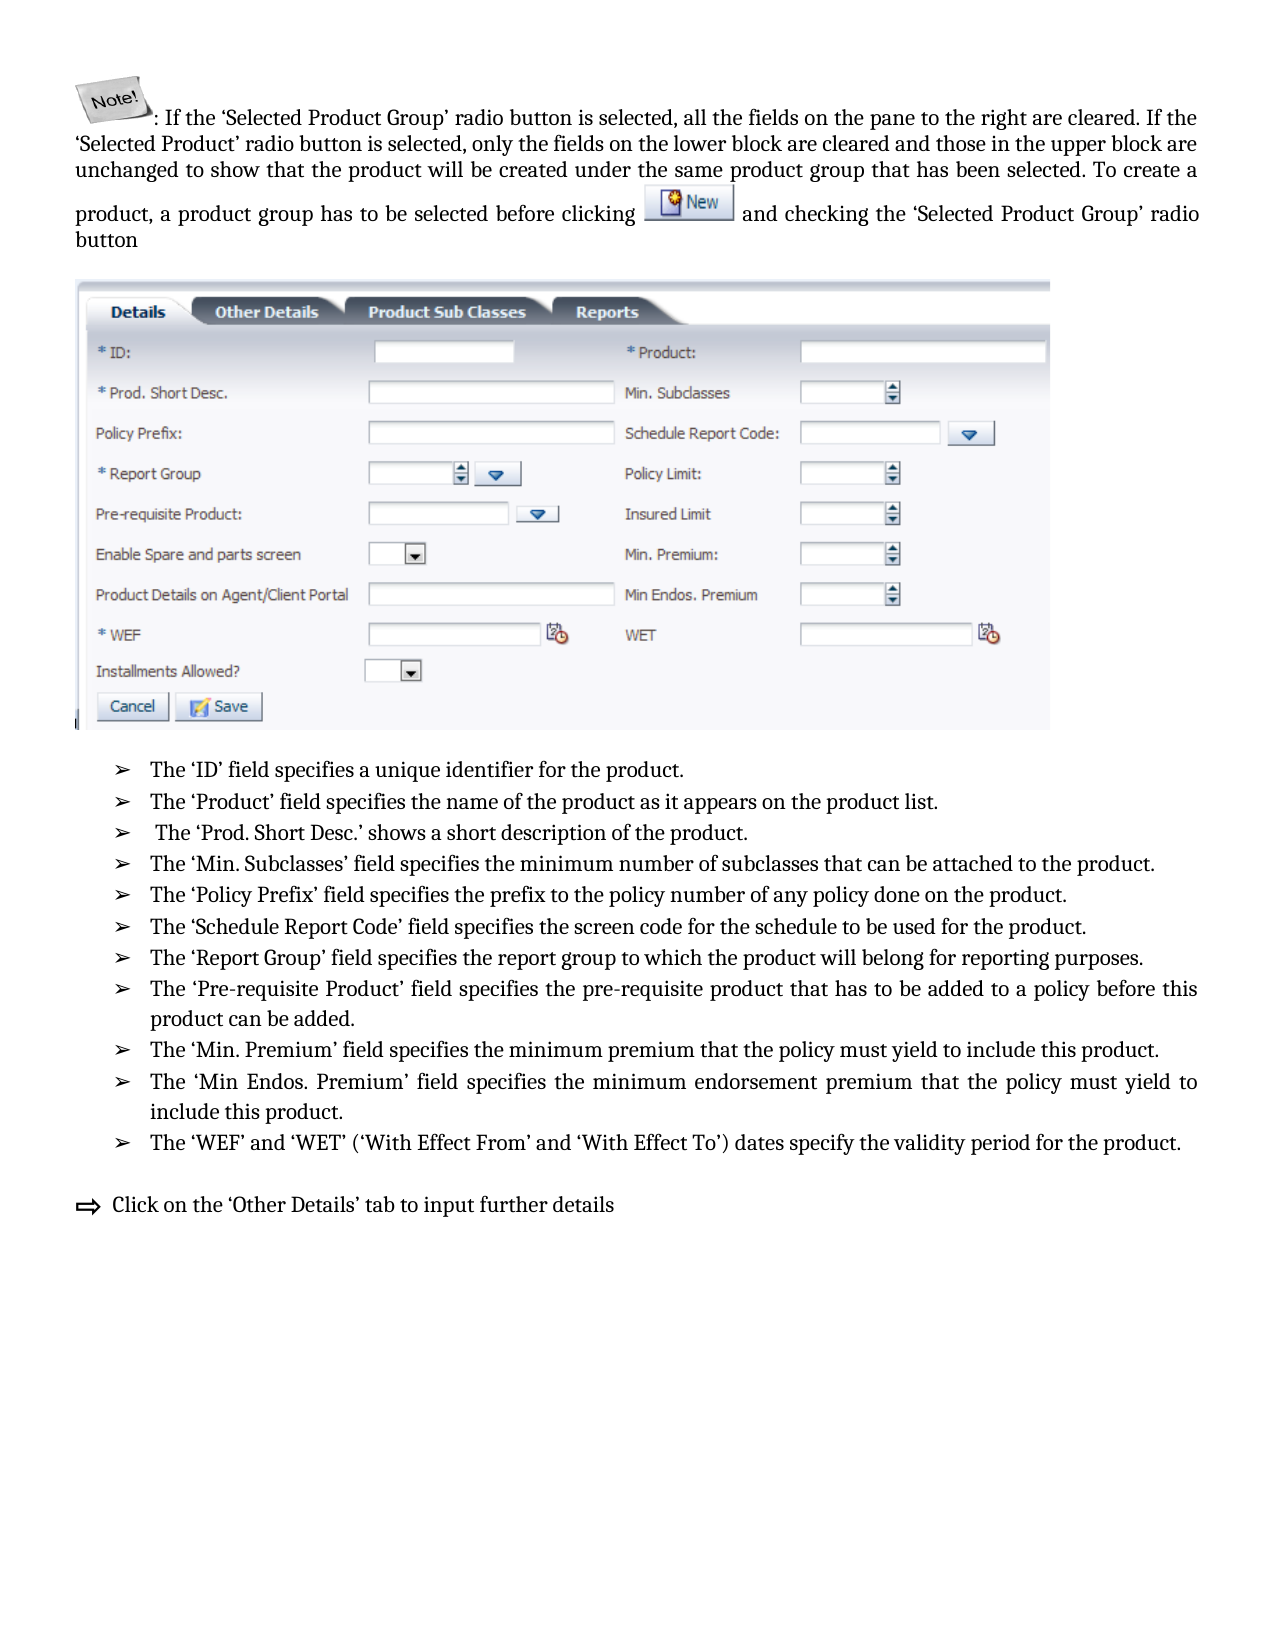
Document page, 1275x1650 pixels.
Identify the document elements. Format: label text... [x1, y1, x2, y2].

picture [75, 75, 154, 125]
list The ‘Schedule Report Code’ field specifies the screen code for the schedule to be used for the product. [112, 913, 1200, 940]
picture [75, 279, 1050, 730]
list The ‘Min. Subclasses’ field specifies the minimum number of subclasses that can be attached to the product. [112, 850, 1200, 877]
text : If the ‘Selected Product Group’ radio button is selected, all the fields on the pane to the right are cleared. If the ‘Selected Product’ radio button is selected, only the fields on the lower block are cleared and those in the upper block are unchanged to show that the product will be created under the same product group that has been selected. To create a product, a product group has to be selected before clicking and checking the ‘Selected Product Group’ radio button [75, 75, 1200, 253]
list The ‘Product’ field specifies the name of the product as it appears on the product list. [112, 788, 1200, 815]
list The ‘ID’ field specifies a unique identifier for the product. [112, 756, 1200, 783]
picture [643, 183, 736, 221]
list The ‘WEF’ and ‘WET’ (‘With Effect From’ and ‘With Effect To’) dates specify the validity period for the product. [112, 1129, 1200, 1156]
list The ‘Min Endos. Premium’ field specifies the minimum endorsement premium that the policy must yield to include this product. [112, 1068, 1200, 1125]
list The ‘Min. Premium’ field specifies the minimum premium that the policy must yield to include this product. [112, 1036, 1200, 1063]
list The ‘Policy Prefix’ field specifies the prefix to the policy number of any policy done on the product. [112, 881, 1200, 908]
list The ‘Report Group’ field specifies the report group to which the product will belong for reporting purposes. [112, 944, 1200, 971]
list The ‘Prod. Short Desc.’ shows a short description of the product. [112, 819, 1200, 846]
list The ‘Pre-requisite Product’ field specifies the pre-requisite product that has to be added to a policy before this product can be added. [112, 975, 1200, 1032]
list Click on the ‘Other Details’ tab to input further details [75, 1160, 1200, 1225]
